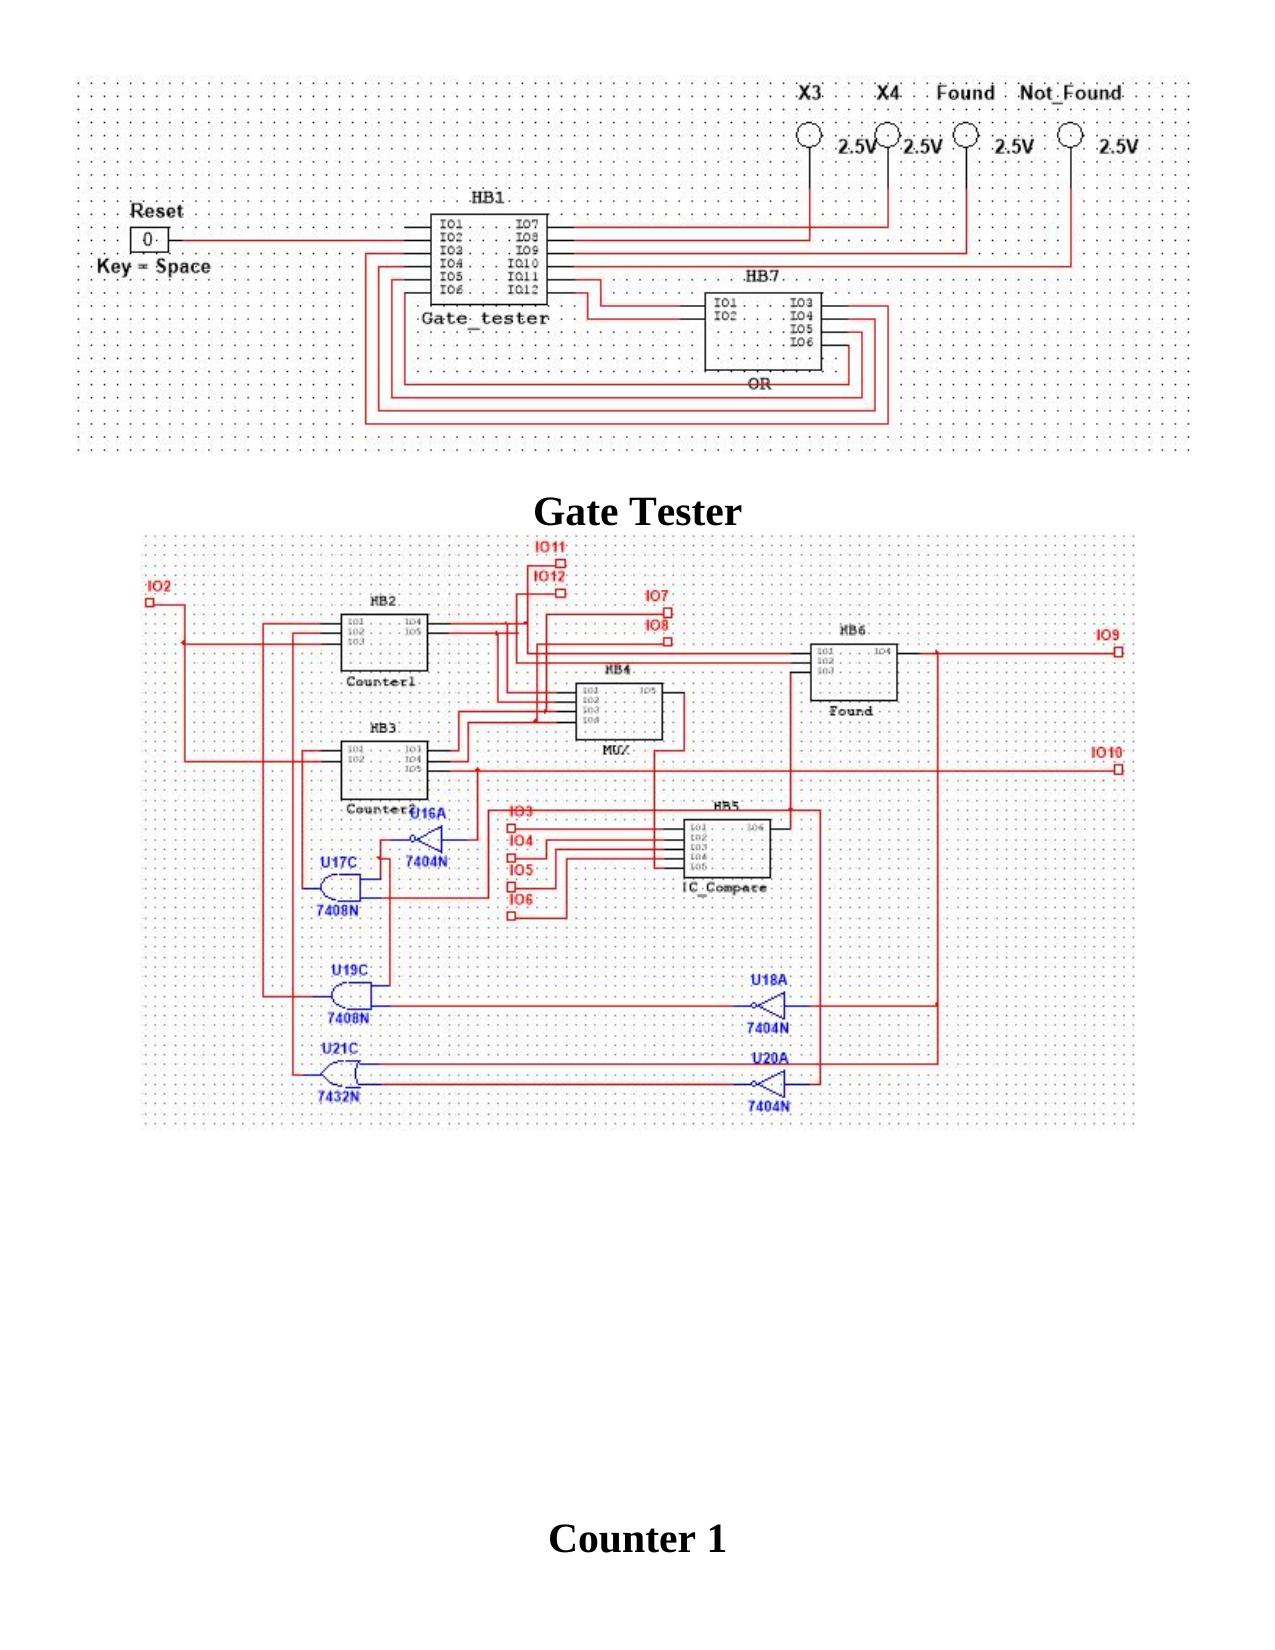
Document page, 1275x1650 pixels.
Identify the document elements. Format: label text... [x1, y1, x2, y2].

text Counter 1 [75, 1513, 1200, 1561]
picture [75, 75, 1200, 454]
picture [140, 534, 1136, 1131]
text Gate Tester [75, 487, 1200, 535]
